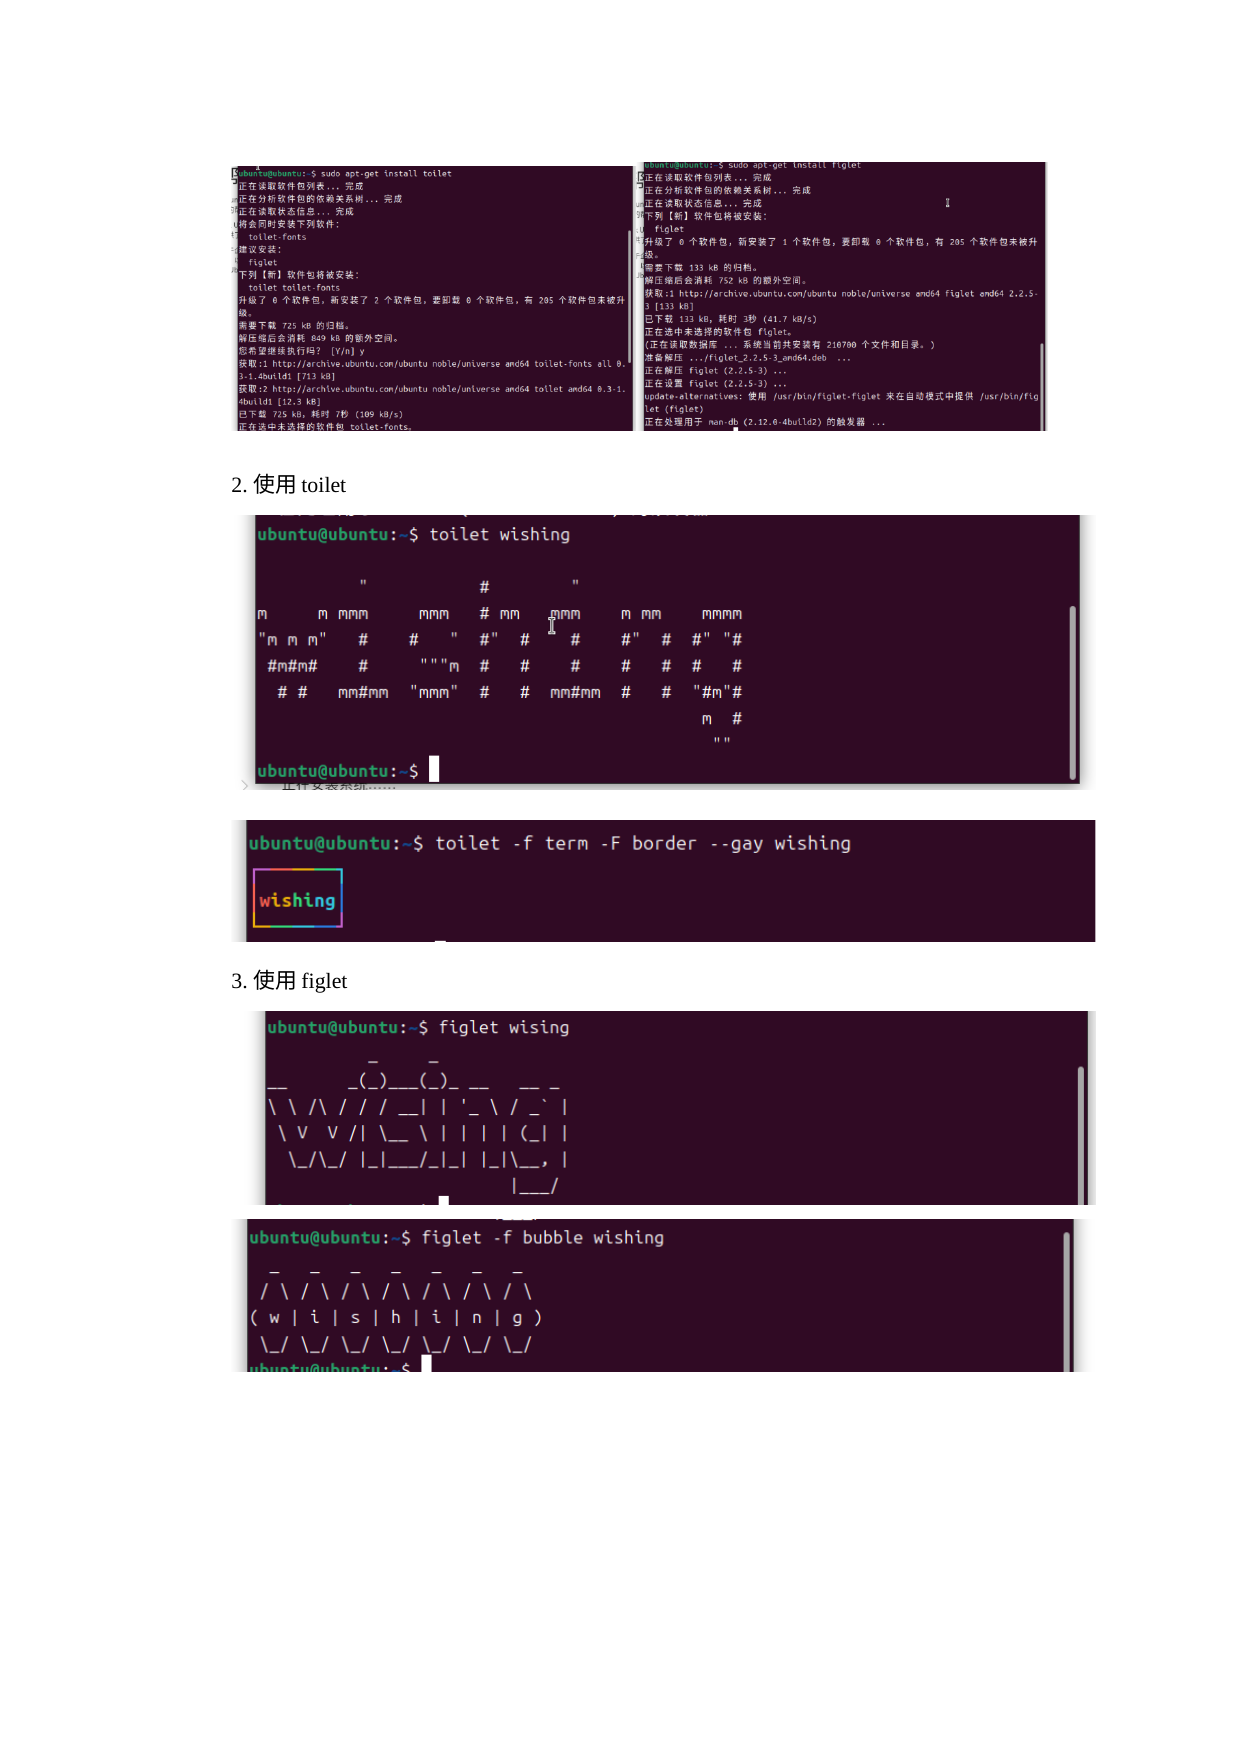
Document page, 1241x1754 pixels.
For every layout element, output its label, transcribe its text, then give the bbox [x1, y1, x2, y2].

picture [231, 1219, 1096, 1372]
picture [231, 1011, 1096, 1205]
picture [231, 515, 1097, 790]
picture [231, 162, 1048, 431]
list 使用figlet [187, 963, 1053, 996]
picture [231, 820, 1096, 942]
list 使用toilet [187, 467, 1053, 499]
